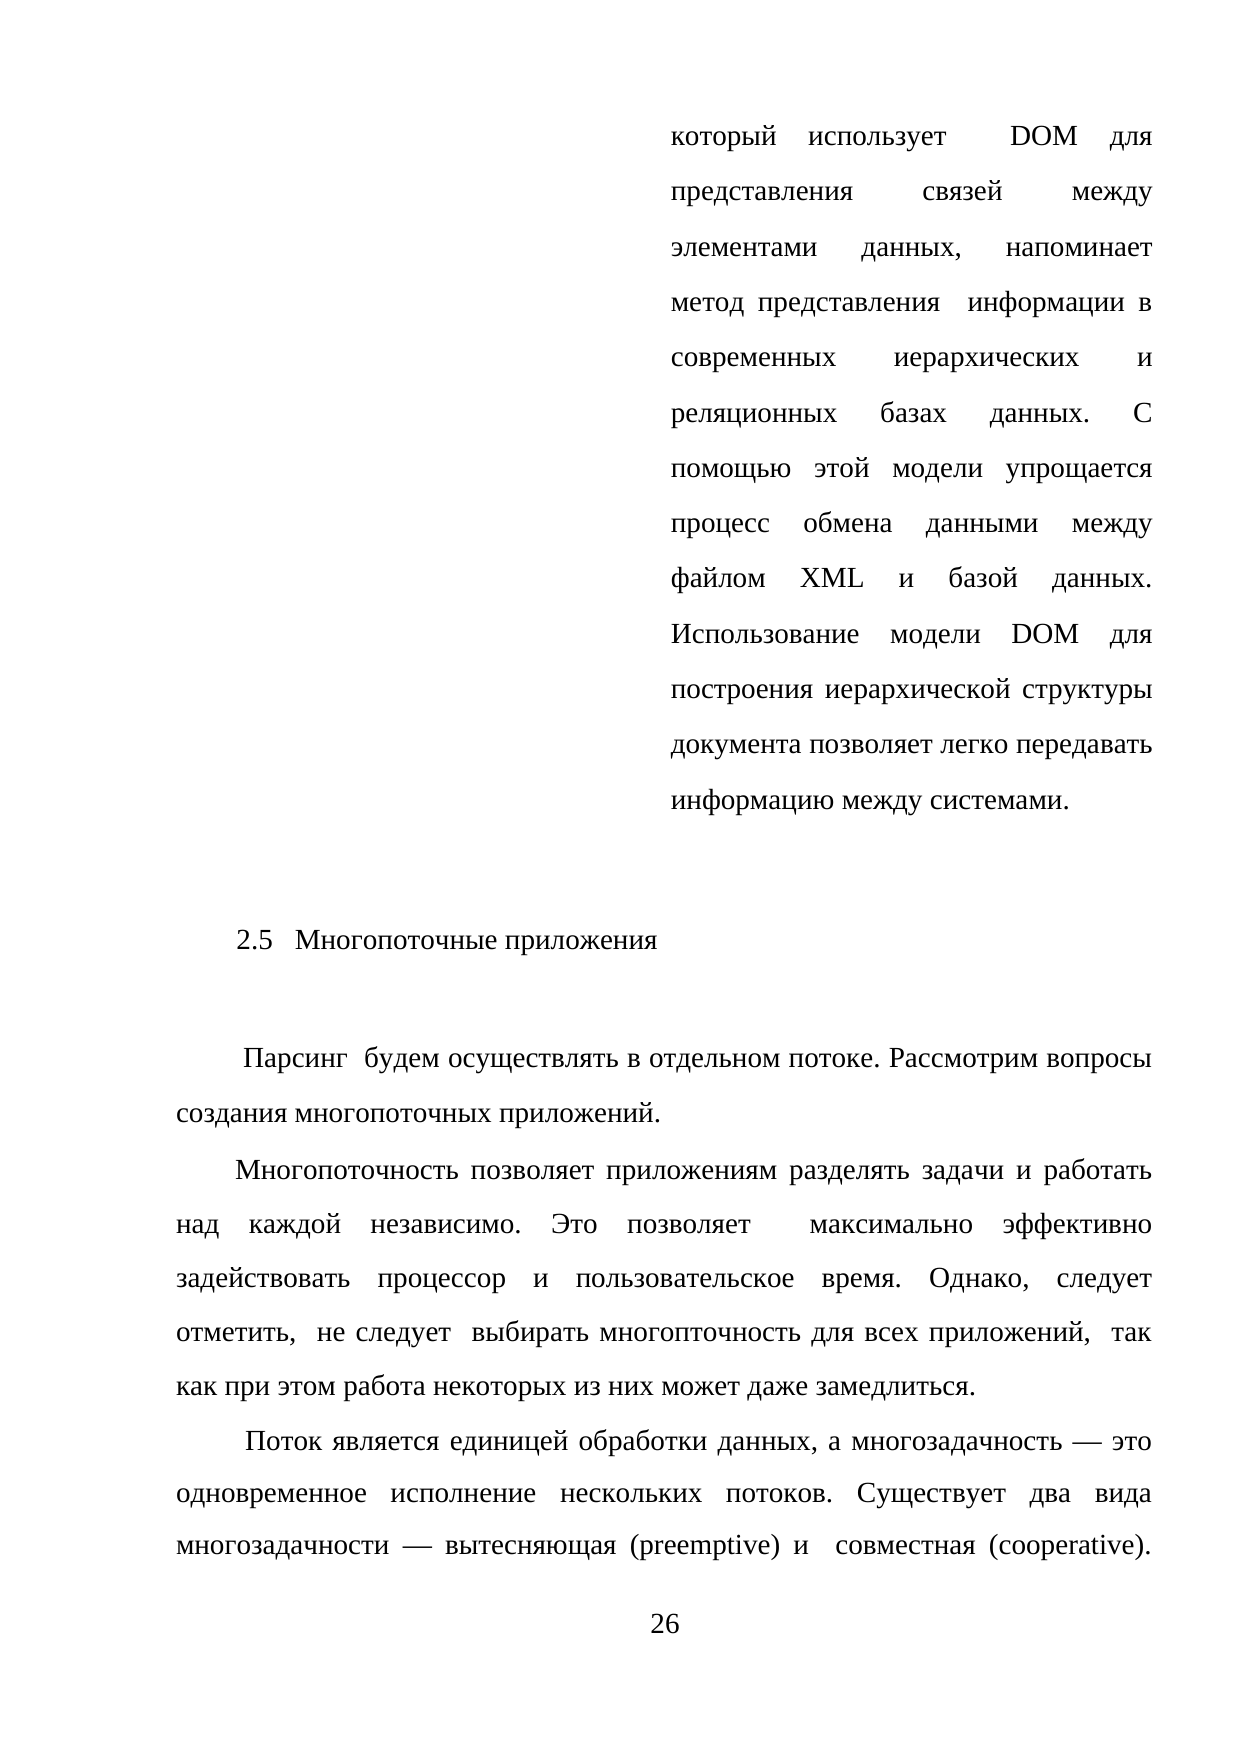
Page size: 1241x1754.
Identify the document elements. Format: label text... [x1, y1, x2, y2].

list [671, 118, 1153, 815]
text Парсинг будем осуществлять в отдельном потоке. Рассмотрим вопросы создания многопоточных приложений. [176, 1040, 1153, 1129]
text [176, 1423, 1153, 1561]
text Многопоточность позволяет приложениям разделять задачи и работать над каждой независимо. Это позволяет максимально эффективно задействовать процессор и пользовательское время. Однако, следует отметить, не следует выбирать многопточность для всех приложений, так как при этом работа некоторых из них может даже замедлиться. [176, 1152, 1153, 1401]
text 2.5 Многопоточные приложения [236, 922, 1153, 956]
